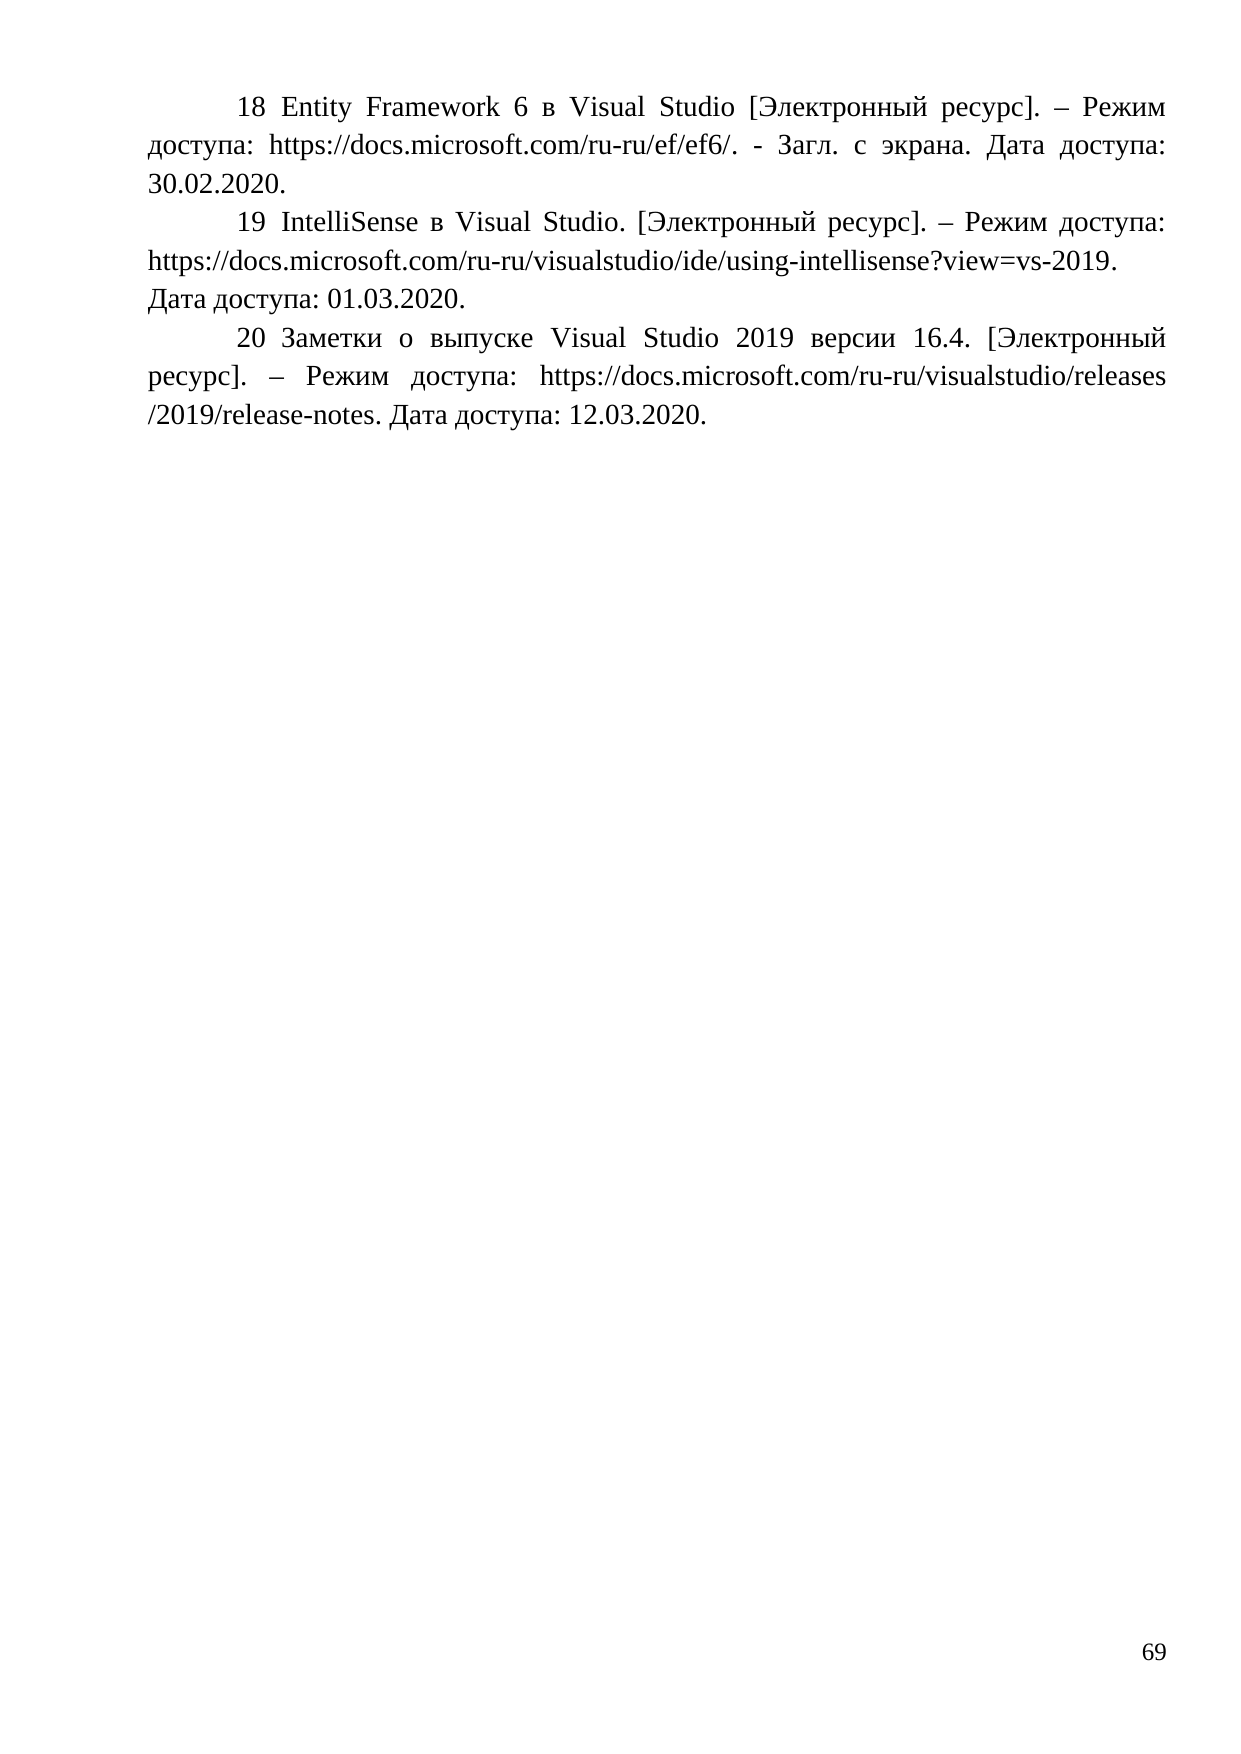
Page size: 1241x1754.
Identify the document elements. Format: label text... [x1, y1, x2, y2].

list IntelliSense в Visual Studio. [Электронный ресурс]. – Режим доступа: https://docs.microsoft.com/ru-ru/visualstudio/ide/using-intellisense?view=vs-2019. Дата доступа: 01.03.2020. [148, 204, 1167, 315]
list Заметки о выпуске Visual Studio 2019 версии 16.4. [Электронный ресурс]. – Режим доступа: https://docs.microsoft.com/ru-ru/visualstudio/releases /2019/release-notes. Дата доступа: 12.03.2020. [148, 320, 1167, 431]
list Entity Framework 6 в Visual Studio [Электронный ресурс]. – Режим доступа: https://docs.microsoft.com/ru-ru/ef/ef6/. - Загл. с экрана. Дата доступа: 30.02.2020. [148, 89, 1167, 199]
